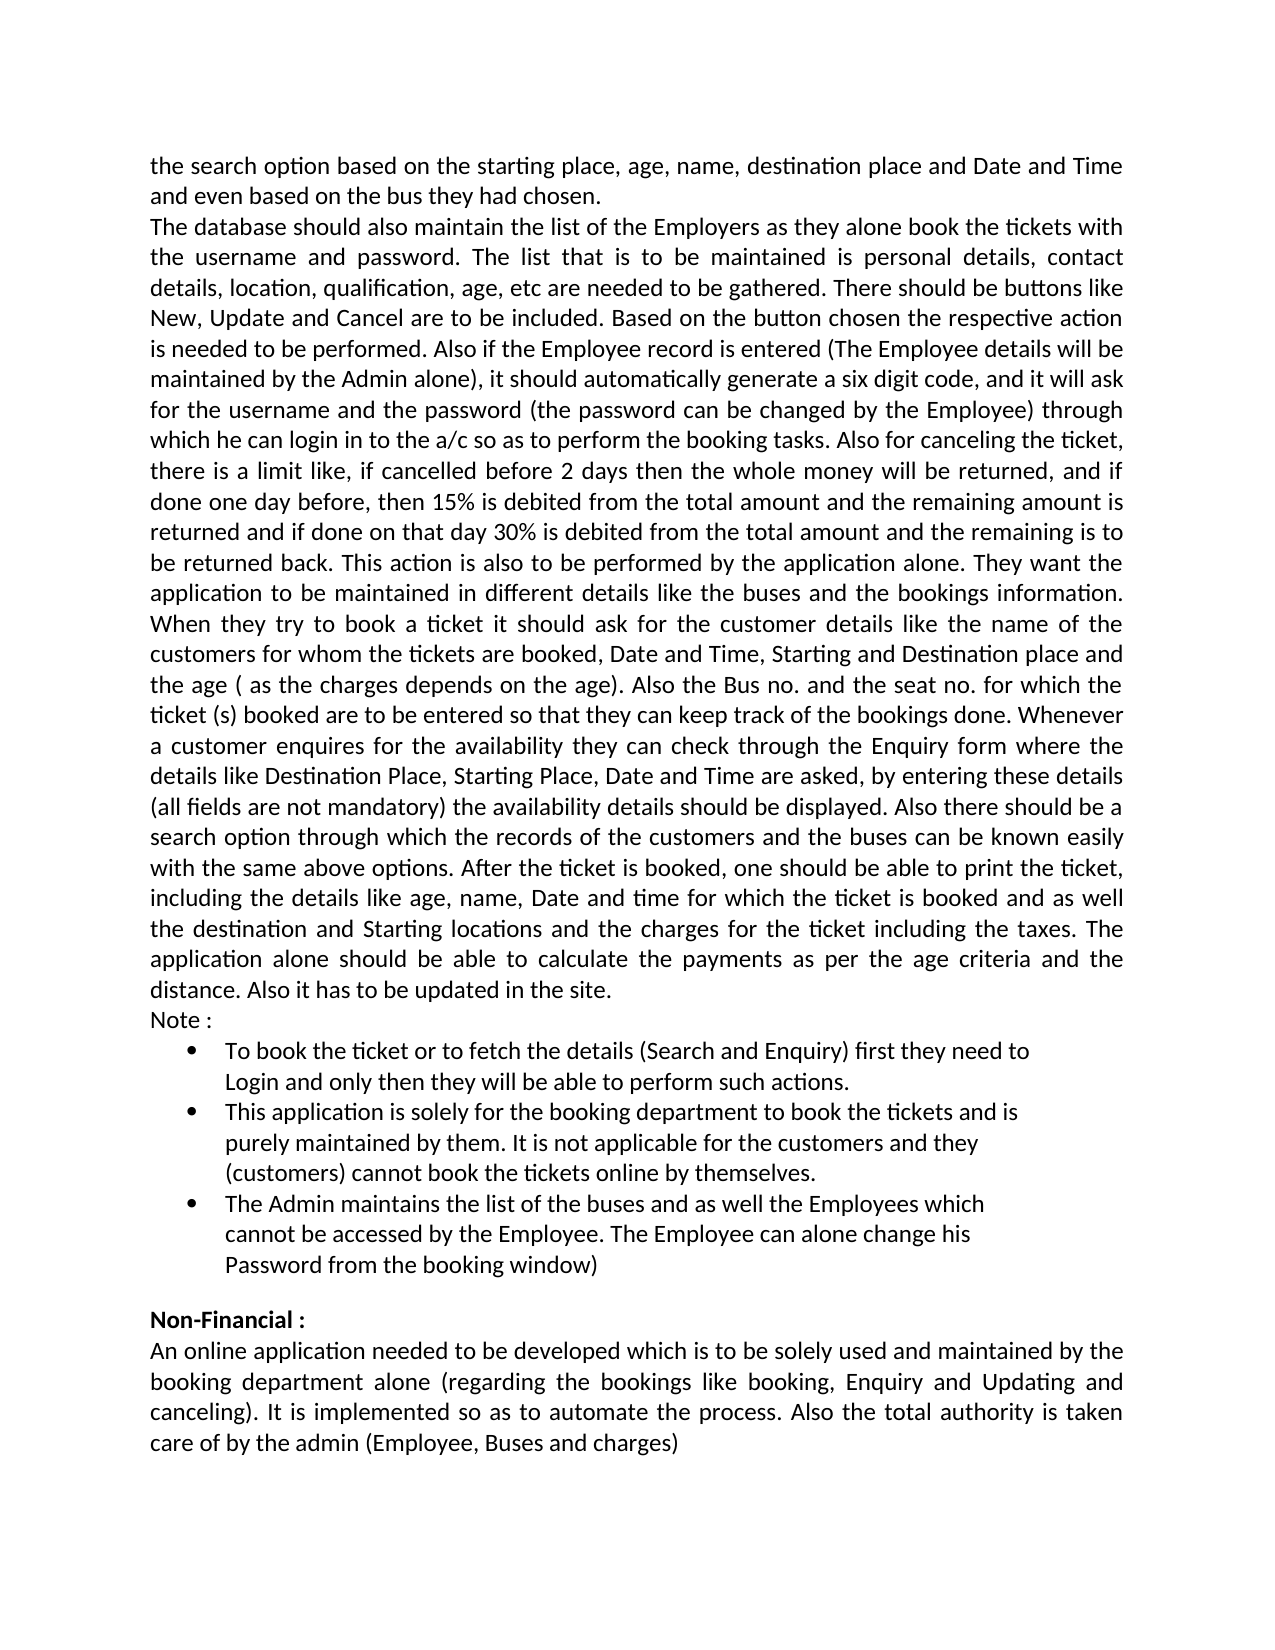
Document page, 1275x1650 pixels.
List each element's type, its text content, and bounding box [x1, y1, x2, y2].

list This application is solely for the booking department to book the tickets and is [187, 1096, 1125, 1127]
text The database should also maintain the list of the Employers as they alone book the tickets with the username and password. The list that is to be maintained is personal details, contact details, location, qualification, age, etc are needed to be gathered. There should be buttons like New, Update and Cancel are to be included. Based on the button chosen the respective action is needed to be performed. Also if the Employee record is entered (The Employee details will be maintained by the Admin alone), it should automatically generate a six digit code, and it will ask for the username and the password (the password can be changed by the Employee) through which he can login in to the a/c so as to perform the booking tasks. Also for canceling the ticket, there is a limit like, if cancelled before 2 days then the whole money will be returned, and if done one day before, then 15% is debited from the total amount and the remaining amount is returned and if done on that day 30% is debited from the total amount and the remaining is to be returned back. This action is also to be performed by the application alone. They want the application to be maintained in different details like the buses and the bookings information. When they try to book a ticket it should ask for the customer details like the name of the customers for whom the tickets are booked, Date and Time, Starting and Destination place and the age ( as the charges depends on the age). Also the Bus no. and the seat no. for which the ticket (s) booked are to be entered so that they can keep track of the bookings done. Whenever a customer enquires for the availability they can check through the Enquiry form where the details like Destination Place, Starting Place, Date and Time are asked, by entering these details (all fields are not mandatory) the availability details should be displayed. Also there should be a search option through which the records of the customers and the buses can be known easily with the same above options. After the ticket is booked, one should be able to print the ticket, including the details like age, name, Date and time for which the ticket is booked and as well the destination and Starting locations and the charges for the ticket including the taxes. The application alone should be able to calculate the payments as per the age criteria and the distance. Also it has to be updated in the site. [150, 211, 1125, 1004]
text An online application needed to be developed which is to be solely used and maintained by the booking department alone (regarding the bookings like booking, Enquiry and Updating and canceling). It is implemented so as to automate the process. Also the total authority is taken care of by the admin (Employee, Buses and charges) [150, 1335, 1125, 1457]
list purely maintained by them. It is not applicable for the customers and they [225, 1127, 1125, 1157]
list Password from the booking window) [225, 1249, 1125, 1279]
list To book the ticket or to fetch the details (Search and Enquiry) first they need to [187, 1035, 1125, 1066]
text Non-Financial : [150, 1304, 1125, 1335]
list cannot be accessed by the Employee. The Employee can alone change his [225, 1218, 1125, 1249]
list Login and only then they will be able to perform such actions. [225, 1066, 1125, 1096]
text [150, 150, 1125, 211]
list The Admin maintains the list of the buses and as well the Employees which [187, 1188, 1125, 1218]
list (customers) cannot book the tickets online by themselves. [225, 1157, 1125, 1188]
text Note : [150, 1004, 1125, 1035]
